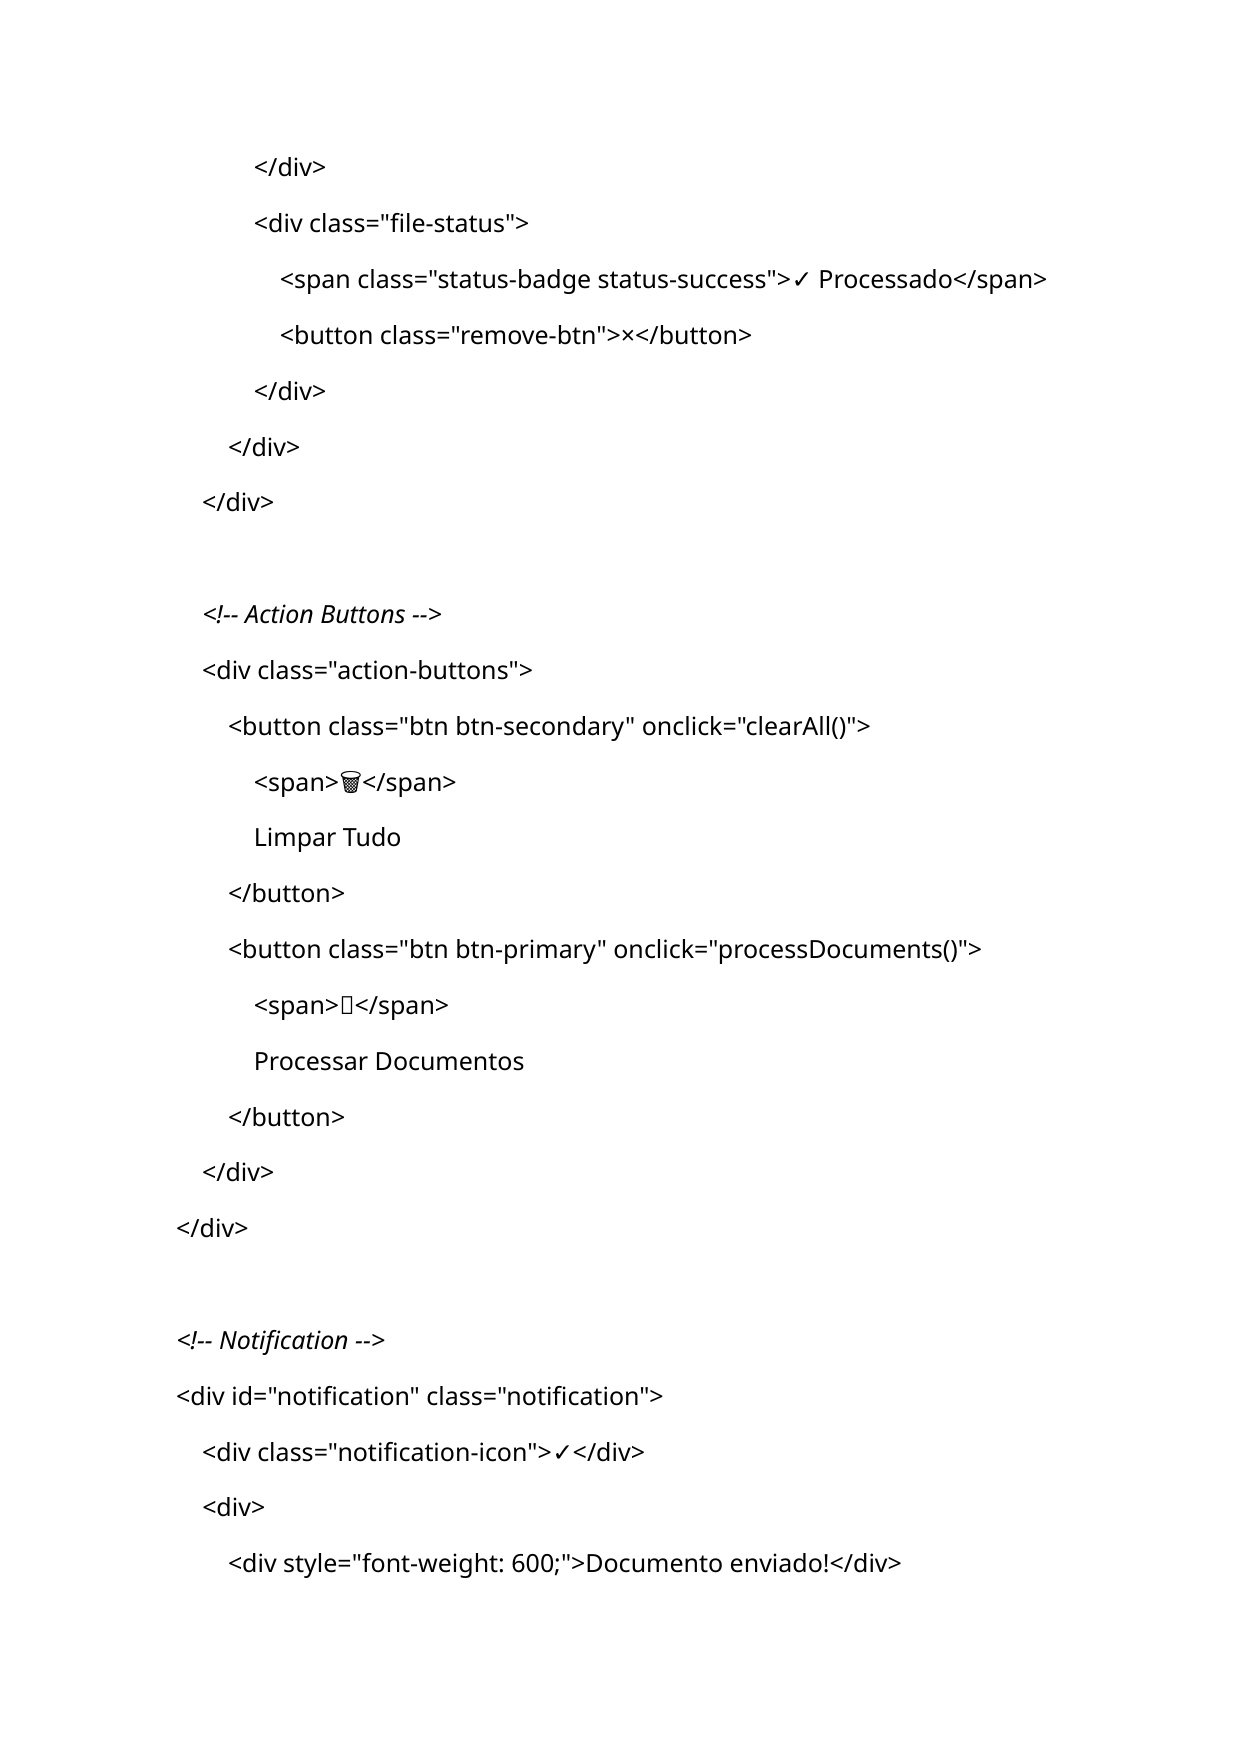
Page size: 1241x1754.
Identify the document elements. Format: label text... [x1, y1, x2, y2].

text <div class="action-buttons"> [150, 652, 1090, 687]
text </div> [150, 485, 1090, 519]
text </button> [150, 1099, 1090, 1133]
text <div style="font-weight: 600;">Documento enviado!</div> [150, 1546, 1090, 1580]
text <div class="notification-icon">✓</div> [150, 1434, 1090, 1468]
text <div class="file-status"> [150, 206, 1090, 240]
text </button> [150, 876, 1090, 910]
text </div> [150, 429, 1090, 463]
text </div> [150, 1211, 1090, 1245]
text <div> [150, 1490, 1090, 1524]
text Processar Documentos [150, 1043, 1090, 1077]
text <button class="btn btn-primary" onclick="processDocuments()"> [150, 932, 1090, 966]
text <div id="notification" class="notification"> [150, 1378, 1090, 1412]
text <!-- Action Buttons --> [150, 597, 1090, 631]
text <span>🚀</span> [150, 987, 1090, 1022]
text </div> [150, 150, 1090, 184]
text <button class="remove-btn">×</button> [150, 317, 1090, 352]
text <span class="status-badge status-success">✓ Processado</span> [150, 262, 1090, 296]
text </div> [150, 373, 1090, 407]
text <span>🗑️</span> [150, 764, 1090, 798]
text Limpar Tudo [150, 820, 1090, 854]
text </div> [150, 1155, 1090, 1189]
text <!-- Notification --> [150, 1322, 1090, 1357]
text <button class="btn btn-secondary" onclick="clearAll()"> [150, 708, 1090, 742]
